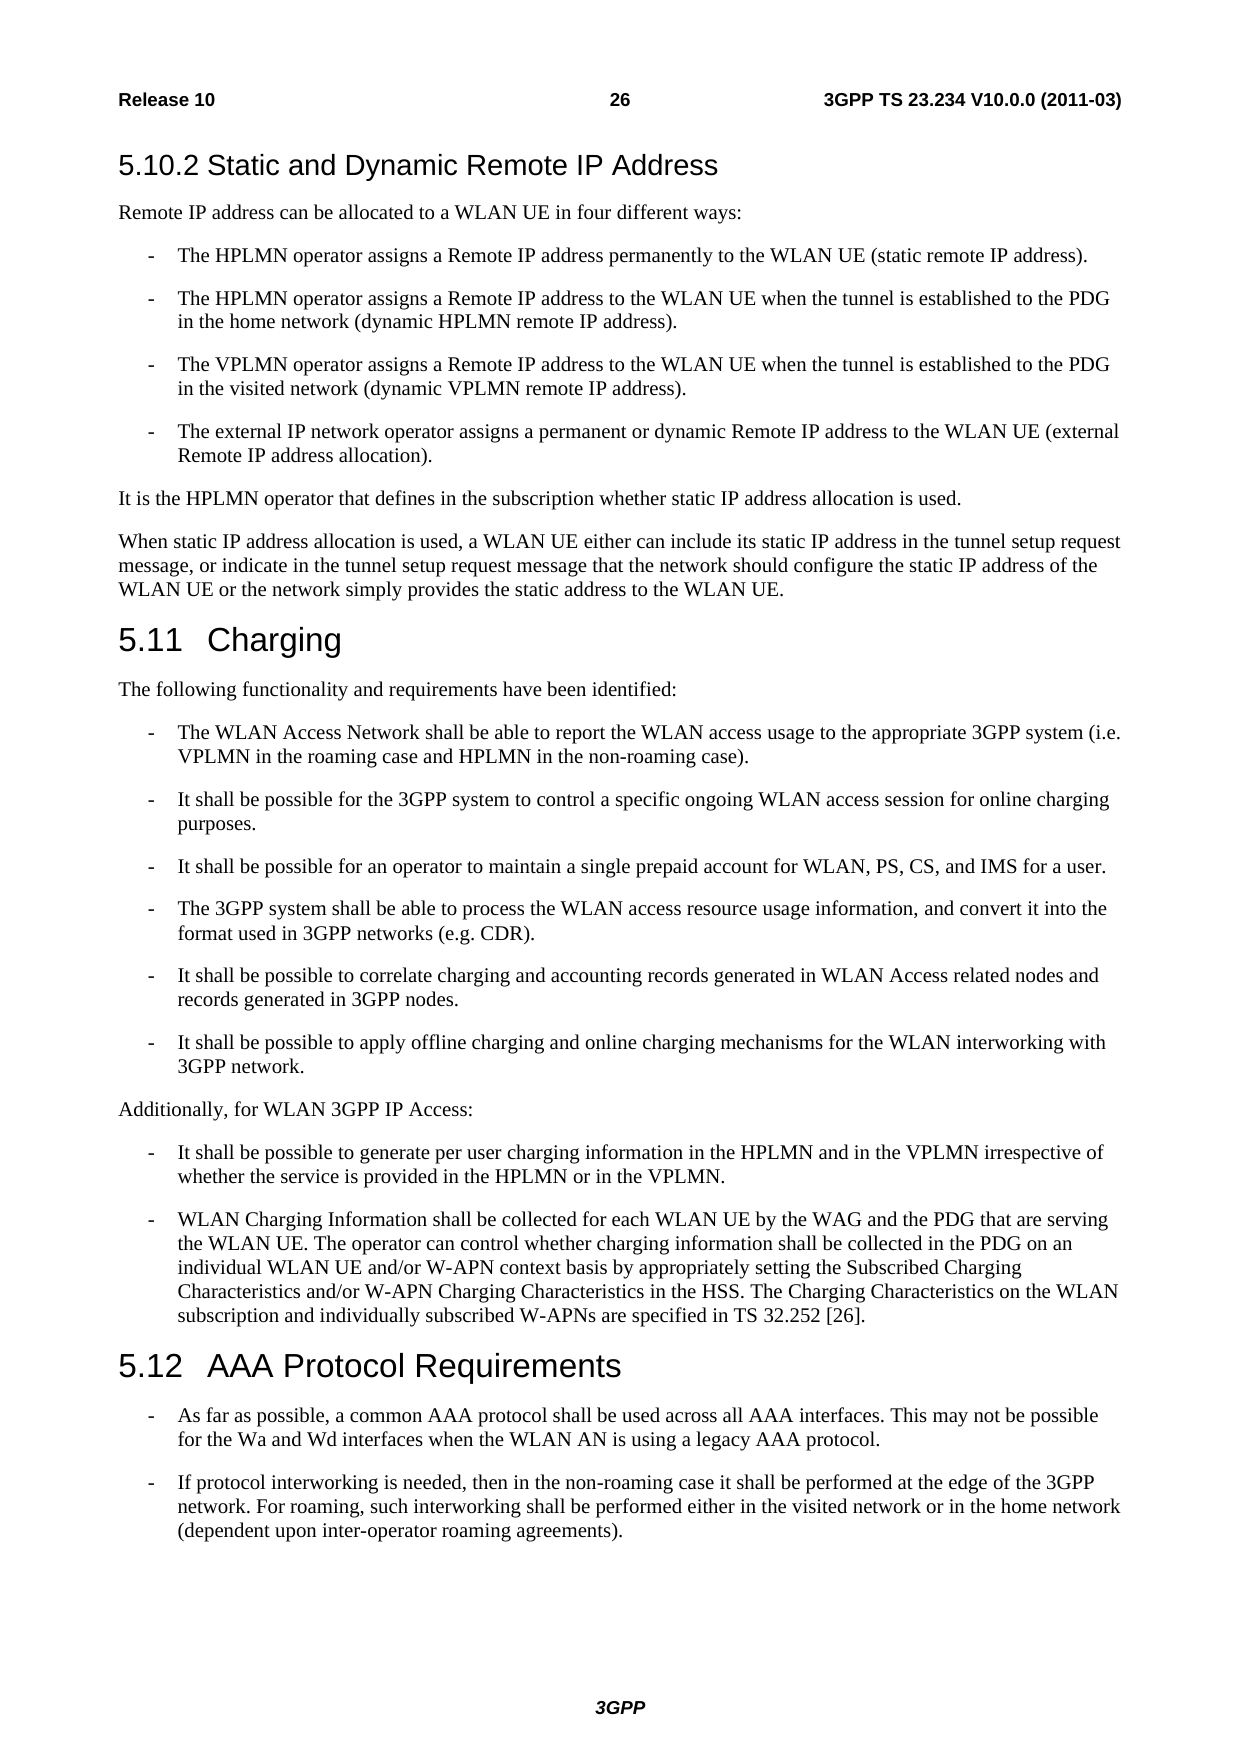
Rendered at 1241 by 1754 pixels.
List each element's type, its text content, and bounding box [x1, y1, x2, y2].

text - It shall be possible to apply offline charging and online charging mechanisms for the WLAN interworking with 3GPP network. [148, 1030, 1122, 1078]
text It is the HPLMN operator that defines in the subscription whether static IP address allocation is used. [118, 486, 1122, 510]
text - As far as possible, a common AAA protocol shall be used across all AAA interfaces. This may not be possible for the Wa and Wd interfaces when the WLAN AN is using a legacy AAA protocol. [148, 1403, 1122, 1451]
text - It shall be possible to generate per user charging information in the HPLMN and in the VPLMN irrespective of whether the service is provided in the HPLMN or in the VPLMN. [148, 1140, 1122, 1188]
text - WLAN Charging Information shall be collected for each WLAN UE by the WAG and the PDG that are serving the WLAN UE. The operator can control whether charging information shall be collected in the PDG on an individual WLAN UE and/or W-APN context basis by appropriately setting the Subscribed Charging Characteristics and/or W-APN Charging Characteristics in the HSS. The Charging Characteristics on the WLAN subscription and individually subscribed W-APNs are specified in TS 32.252 [26]. [148, 1207, 1122, 1327]
text - It shall be possible for an operator to maintain a single prepaid account for WLAN, PS, CS, and IMS for a user. [148, 853, 1122, 878]
text - The WLAN Access Network shall be able to report the WLAN access usage to the appropriate 3GPP system (i.e. VPLMN in the roaming case and HPLMN in the non-roaming case). [148, 720, 1122, 768]
text - The 3GPP system shall be able to process the WLAN access resource usage information, and convert it into the format used in 3GPP networks (e.g. CDR). [148, 896, 1122, 944]
text - It shall be possible to correlate charging and accounting records generated in WLAN Access related nodes and records generated in 3GPP nodes. [148, 963, 1122, 1011]
text - The external IP network operator assigns a permanent or dynamic Remote IP address to the WLAN UE (external Remote IP address allocation). [148, 419, 1122, 467]
subtitle 5.12 AAA Protocol Requirements [118, 1346, 1122, 1384]
text - The VPLMN operator assigns a Remote IP address to the WLAN UE when the tunnel is established to the PDG in the visited network (dynamic VPLMN remote IP address). [148, 352, 1122, 400]
text The following functionality and requirements have been identified: [118, 677, 1122, 701]
text - The HPLMN operator assigns a Remote IP address permanently to the WLAN UE (static remote IP address). [148, 243, 1122, 267]
text - The HPLMN operator assigns a Remote IP address to the WLAN UE when the tunnel is established to the PDG in the home network (dynamic HPLMN remote IP address). [148, 285, 1122, 333]
text - If protocol interworking is needed, then in the non-roaming case it shall be performed at the edge of the 3GPP network. For roaming, such interworking shall be performed either in the visited network or in the home network (dependent upon inter-operator roaming agreements). [148, 1470, 1122, 1542]
subtitle 5.10.2 Static and Dynamic Remote IP Address [118, 147, 1122, 181]
text Remote IP address can be allocated to a WLAN UE in four different ways: [118, 200, 1122, 224]
text When static IP address allocation is used, a WLAN UE either can include its static IP address in the tunnel setup request message, or indicate in the tunnel setup request message that the network should configure the static IP address of the WLAN UE or the network simply provides the static address to the WLAN UE. [118, 529, 1122, 601]
subtitle 5.11 Charging [118, 620, 1122, 658]
text - It shall be possible for the 3GPP system to control a specific ongoing WLAN access session for online charging purposes. [148, 787, 1122, 835]
text Additionally, for WLAN 3GPP IP Access: [118, 1097, 1122, 1121]
